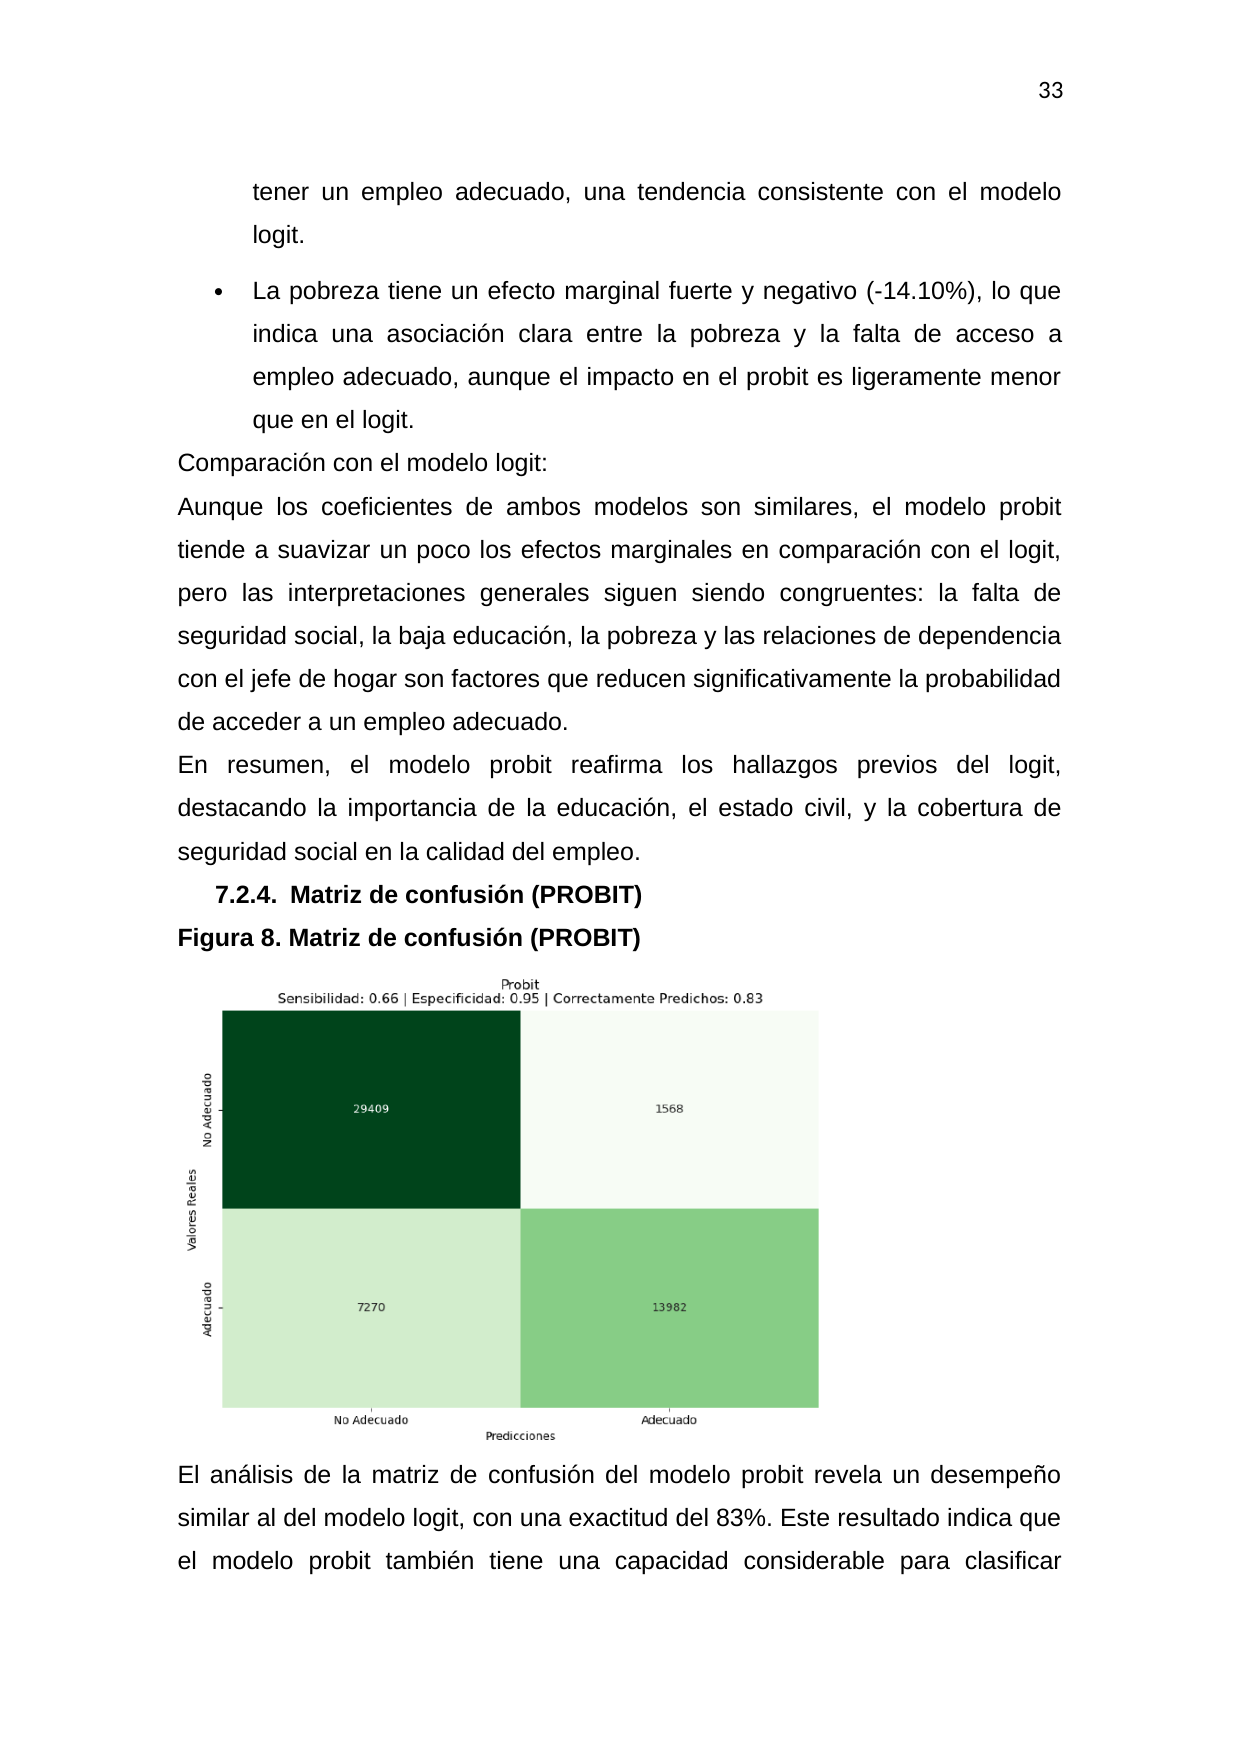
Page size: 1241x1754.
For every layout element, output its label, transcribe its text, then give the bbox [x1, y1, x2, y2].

subtitle Matriz de confusión (PROBIT) [215, 880, 1063, 908]
text Comparación con el modelo logit: [177, 448, 1063, 477]
text En resumen, el modelo probit reafirma los hallazgos previos del logit, destacando la importancia de la educación, el estado civil, y la cobertura de seguridad social en la calidad del empleo. [177, 750, 1063, 865]
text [177, 1460, 1063, 1575]
list La pobreza tiene un efecto marginal fuerte y negativo (-14.10%), lo que indica una asociación clara entre la pobreza y la falta de acceso a empleo adecuado, aunque el impacto en el probit es ligeramente menor que en el logit. [215, 276, 1063, 434]
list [215, 177, 1063, 249]
text Aunque los coeficientes de ambos modelos son similares, el modelo probit tiende a suavizar un poco los efectos marginales en comparación con el logit, pero las interpretaciones generales siguen siendo congruentes: la falta de seguridad social, la baja educación, la pobreza y las relaciones de dependencia con el jefe de hogar son factores que reducen significativamente la probabilidad de acceder a un empleo adecuado. [177, 492, 1063, 736]
picture [177, 972, 822, 1445]
